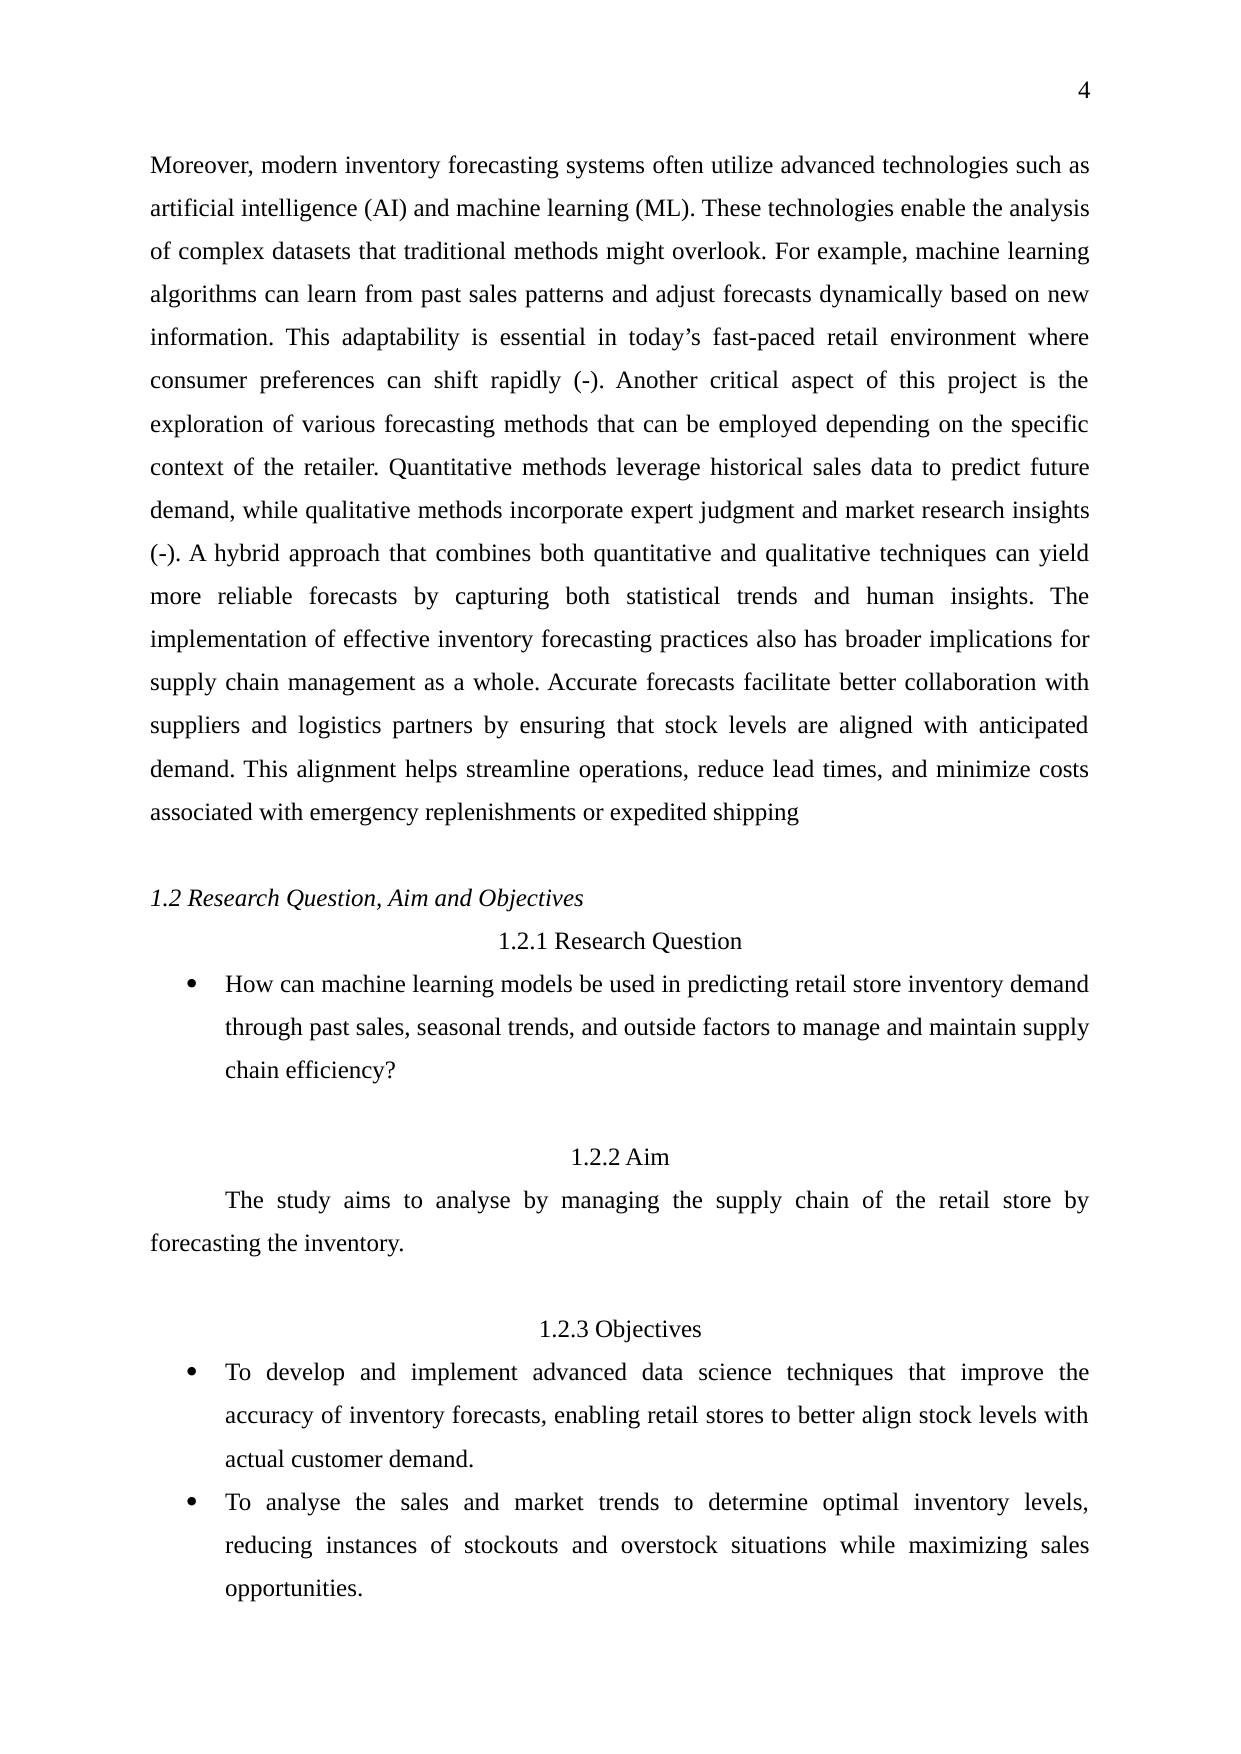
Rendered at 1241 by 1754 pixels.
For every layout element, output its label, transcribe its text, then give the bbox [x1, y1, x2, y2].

text Moreover, modern inventory forecasting systems often utilize advanced technologies such as artificial intelligence (AI) and machine learning (ML). These technologies enable the analysis of complex datasets that traditional methods might overlook. For example, machine learning algorithms can learn from past sales patterns and adjust forecasts dynamically based on new information. This adaptability is essential in today’s fast-paced retail environment where consumer preferences can shift rapidly (-). Another critical aspect of this project is the exploration of various forecasting methods that can be employed depending on the specific context of the retailer. Quantitative methods leverage historical sales data to predict future demand, while qualitative methods incorporate expert judgment and market research insights (-). A hybrid approach that combines both quantitative and qualitative techniques can yield more reliable forecasts by capturing both statistical trends and human insights. The implementation of effective inventory forecasting practices also has broader implications for supply chain management as a whole. Accurate forecasts facilitate better collaboration with suppliers and logistics partners by ensuring that stock levels are aligned with anticipated demand. This alignment helps streamline operations, reduce lead times, and minimize costs associated with emergency replenishments or expedited shipping [150, 150, 1090, 826]
subtitle 1.2.2 Aim [150, 1142, 1090, 1171]
text The study aims to analyse by managing the supply chain of the retail store by forecasting the inventory. [150, 1185, 1090, 1257]
subtitle 1.2 Research Question, Aim and Objectives [150, 883, 1090, 912]
subtitle 1.2.1 Research Question [150, 926, 1090, 955]
list How can machine learning models be used in predicting retail store inventory demand through past sales, seasonal trends, and outside factors to manage and maintain supply chain efficiency? [187, 969, 1090, 1084]
list To analyse the sales and market trends to determine optimal inventory levels, reducing instances of stockouts and overstock situations while maximizing sales opportunities. [187, 1487, 1090, 1602]
list To develop and implement advanced data science techniques that improve the accuracy of inventory forecasts, enabling retail stores to better align stock levels with actual customer demand. [187, 1357, 1090, 1472]
subtitle 1.2.3 Objectives [150, 1314, 1090, 1343]
